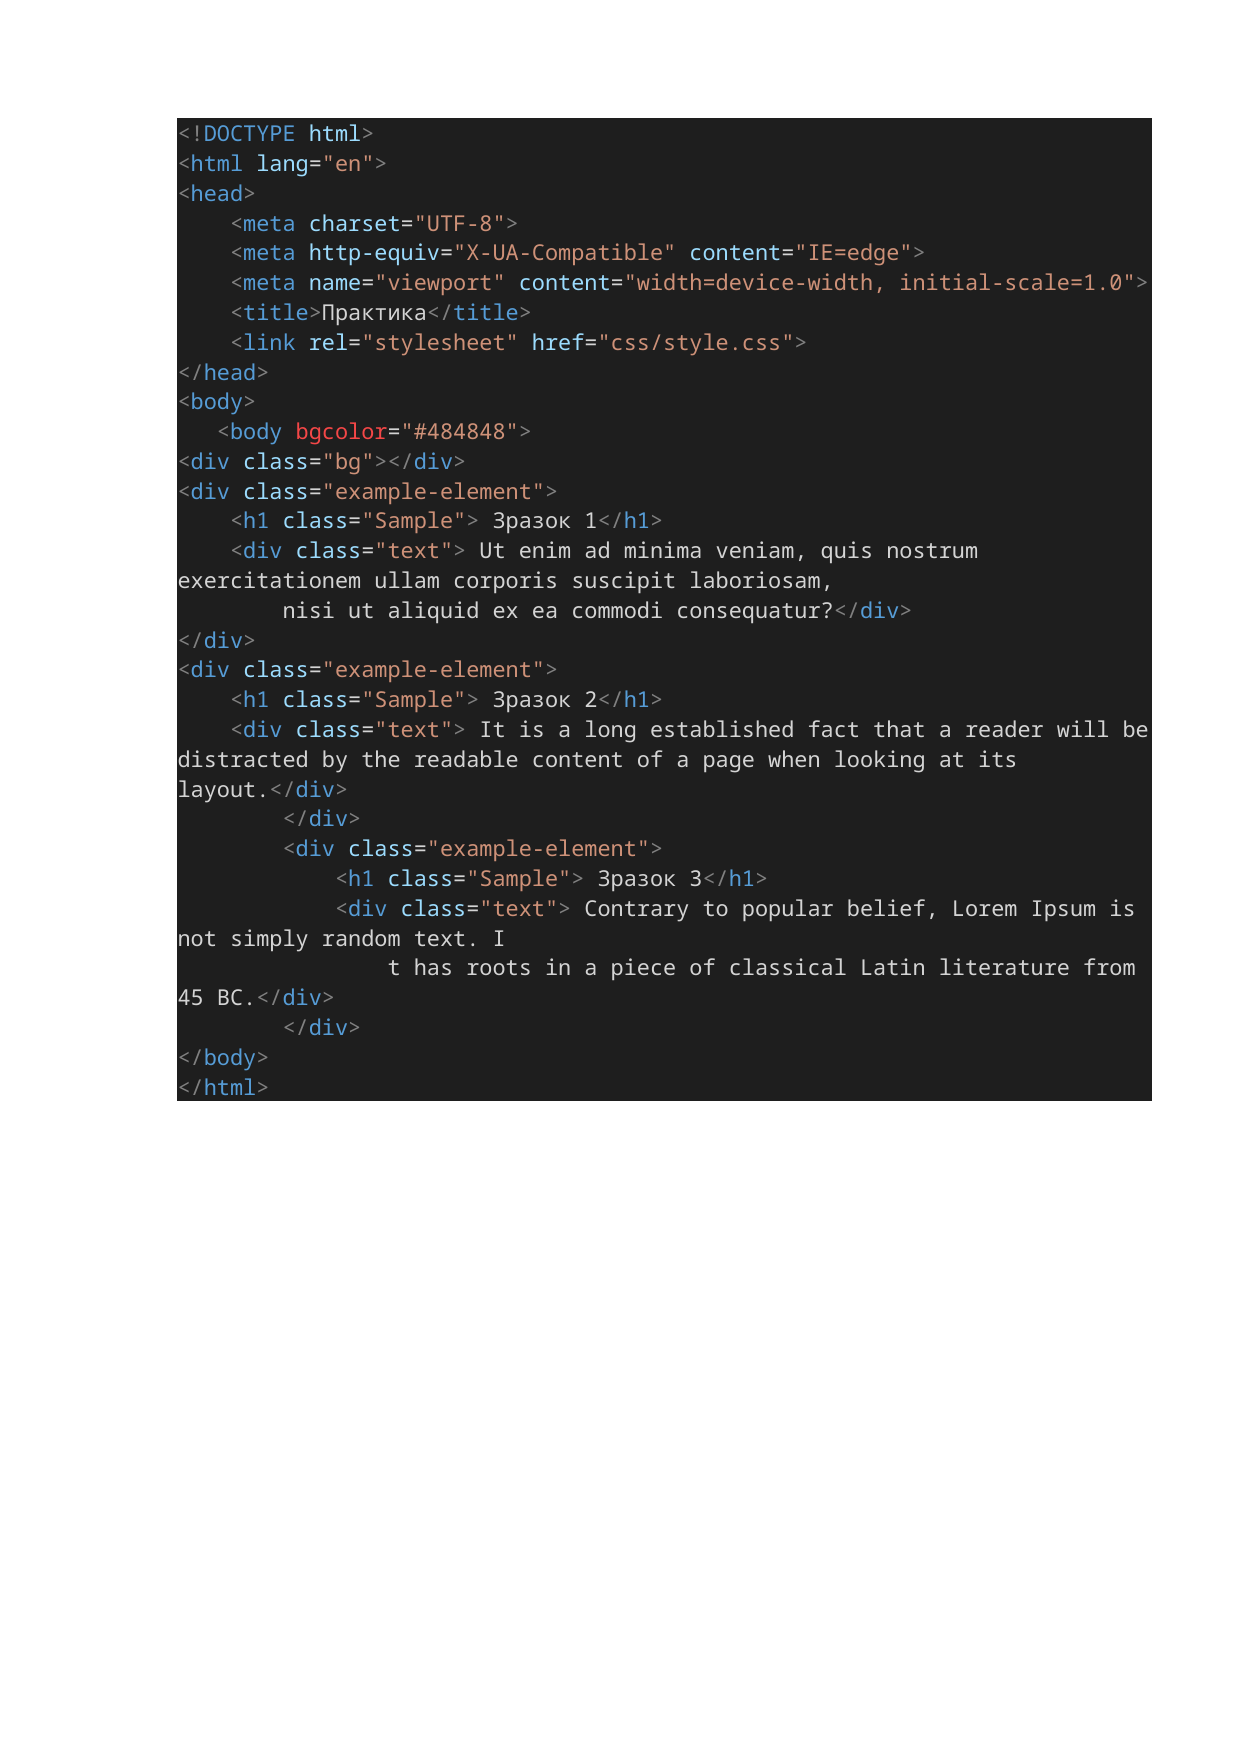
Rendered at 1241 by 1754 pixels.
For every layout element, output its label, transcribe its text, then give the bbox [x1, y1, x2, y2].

text <div class="example-element"> [177, 654, 1152, 684]
text <body bgcolor="#484848"> [177, 416, 1152, 446]
text <div class="text"> It is a long established fact that a reader will be distracted by the readable content of a page when looking at its layout.</div> [177, 714, 1152, 803]
text </div> [177, 1012, 1152, 1042]
text nisi ut aliquid ex ea commodi consequatur?</div> [177, 595, 1152, 624]
text <div class="text"> Ut enim ad minima veniam, quis nostrum exercitationem ullam corporis suscipit laboriosam, [177, 535, 1152, 595]
text <h1 class="Sample"> Зразок 3</h1> [177, 863, 1152, 893]
text <html lang="en"> [177, 148, 1152, 178]
text <title>Практика</title> [177, 297, 1152, 327]
text <meta name="viewport" content="width=device-width, initial-scale=1.0"> [177, 267, 1152, 297]
text </body> [177, 1042, 1152, 1071]
text </div> [177, 624, 1152, 654]
text <link rel="stylesheet" href="css/style.css"> [177, 327, 1152, 356]
text <!DOCTYPE html> [177, 118, 1152, 148]
text <body> [177, 386, 1152, 416]
text </div> [177, 803, 1152, 833]
text </html> [177, 1071, 1152, 1101]
text <h1 class="Sample"> Зразок 2</h1> [177, 684, 1152, 714]
text t has roots in a piece of classical Latin literature from 45 BC.</div> [177, 952, 1152, 1012]
text <div class="example-element"> [177, 833, 1152, 863]
text <meta charset="UTF-8"> [177, 207, 1152, 237]
text <div class="example-element"> [177, 476, 1152, 505]
text <div class="text"> Contrary to popular belief, Lorem Ipsum is not simply random text. I [177, 893, 1152, 952]
text <div class="bg"></div> [177, 446, 1152, 476]
text </head> [177, 356, 1152, 386]
text <meta http-equiv="X-UA-Compatible" content="IE=edge"> [177, 237, 1152, 267]
text <h1 class="Sample"> Зразок 1</h1> [177, 505, 1152, 535]
text <head> [177, 178, 1152, 207]
